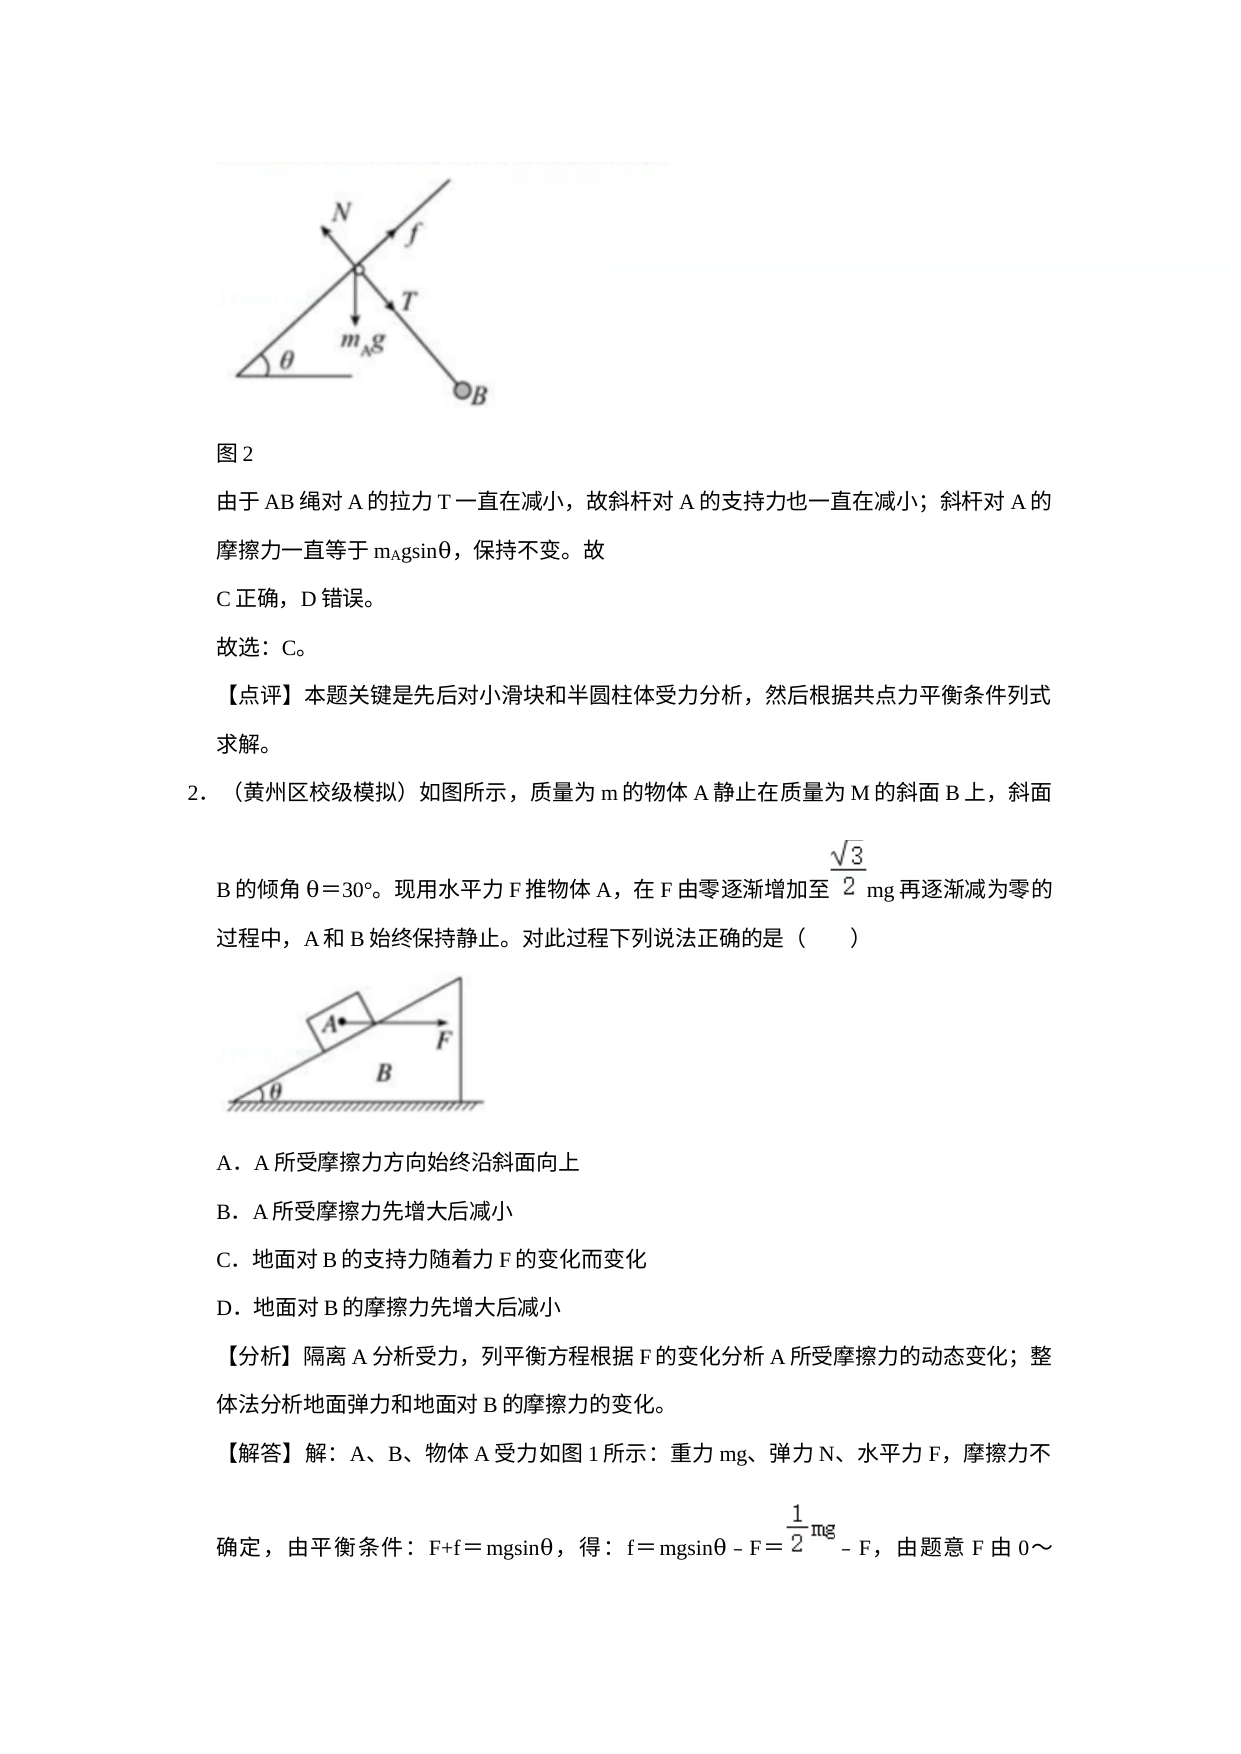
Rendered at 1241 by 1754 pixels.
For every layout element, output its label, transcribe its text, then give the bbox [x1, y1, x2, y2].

picture [830, 840, 867, 898]
text 【分析】隔离A分析受力，列平衡方程根据F的变化分析A所受摩擦力的动态变化；整体法分析地面弹力和地面对B的摩擦力的变化。 [216, 1338, 1053, 1419]
text 图2 [216, 435, 1053, 468]
text 故选：C。 [216, 629, 1053, 662]
text C正确，D错误。 [216, 581, 1053, 613]
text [216, 1435, 1053, 1565]
text 由于AB绳对A的拉力T一直在减小，故斜杆对A的支持力也一直在减小；斜杆对A的摩擦力一直等于mAgsinθ，保持不变。故 [216, 484, 1053, 565]
picture [786, 1500, 835, 1555]
text B．A所受摩擦力先增大后减小 [187, 1193, 1053, 1226]
picture [216, 969, 491, 1118]
text C．地面对B的支持力随着力F的变化而变化 [187, 1242, 1053, 1274]
picture [216, 162, 1235, 414]
text 【点评】本题关键是先后对小滑块和半圆柱体受力分析，然后根据共点力平衡条件列式求解。 [216, 677, 1053, 759]
text 2．（黄州区校级模拟）如图所示，质量为m的物体A静止在质量为M的斜面B上，斜面B的倾角θ＝30°。现用水平力F推物体A，在F由零逐渐增加至mg再逐渐减为零的过程中，A和B始终保持静止。对此过程下列说法正确的是（ ） [187, 774, 1053, 953]
text A．A所受摩擦力方向始终沿斜面向上 [187, 1145, 1053, 1177]
text D．地面对B的摩擦力先增大后减小 [187, 1290, 1053, 1322]
